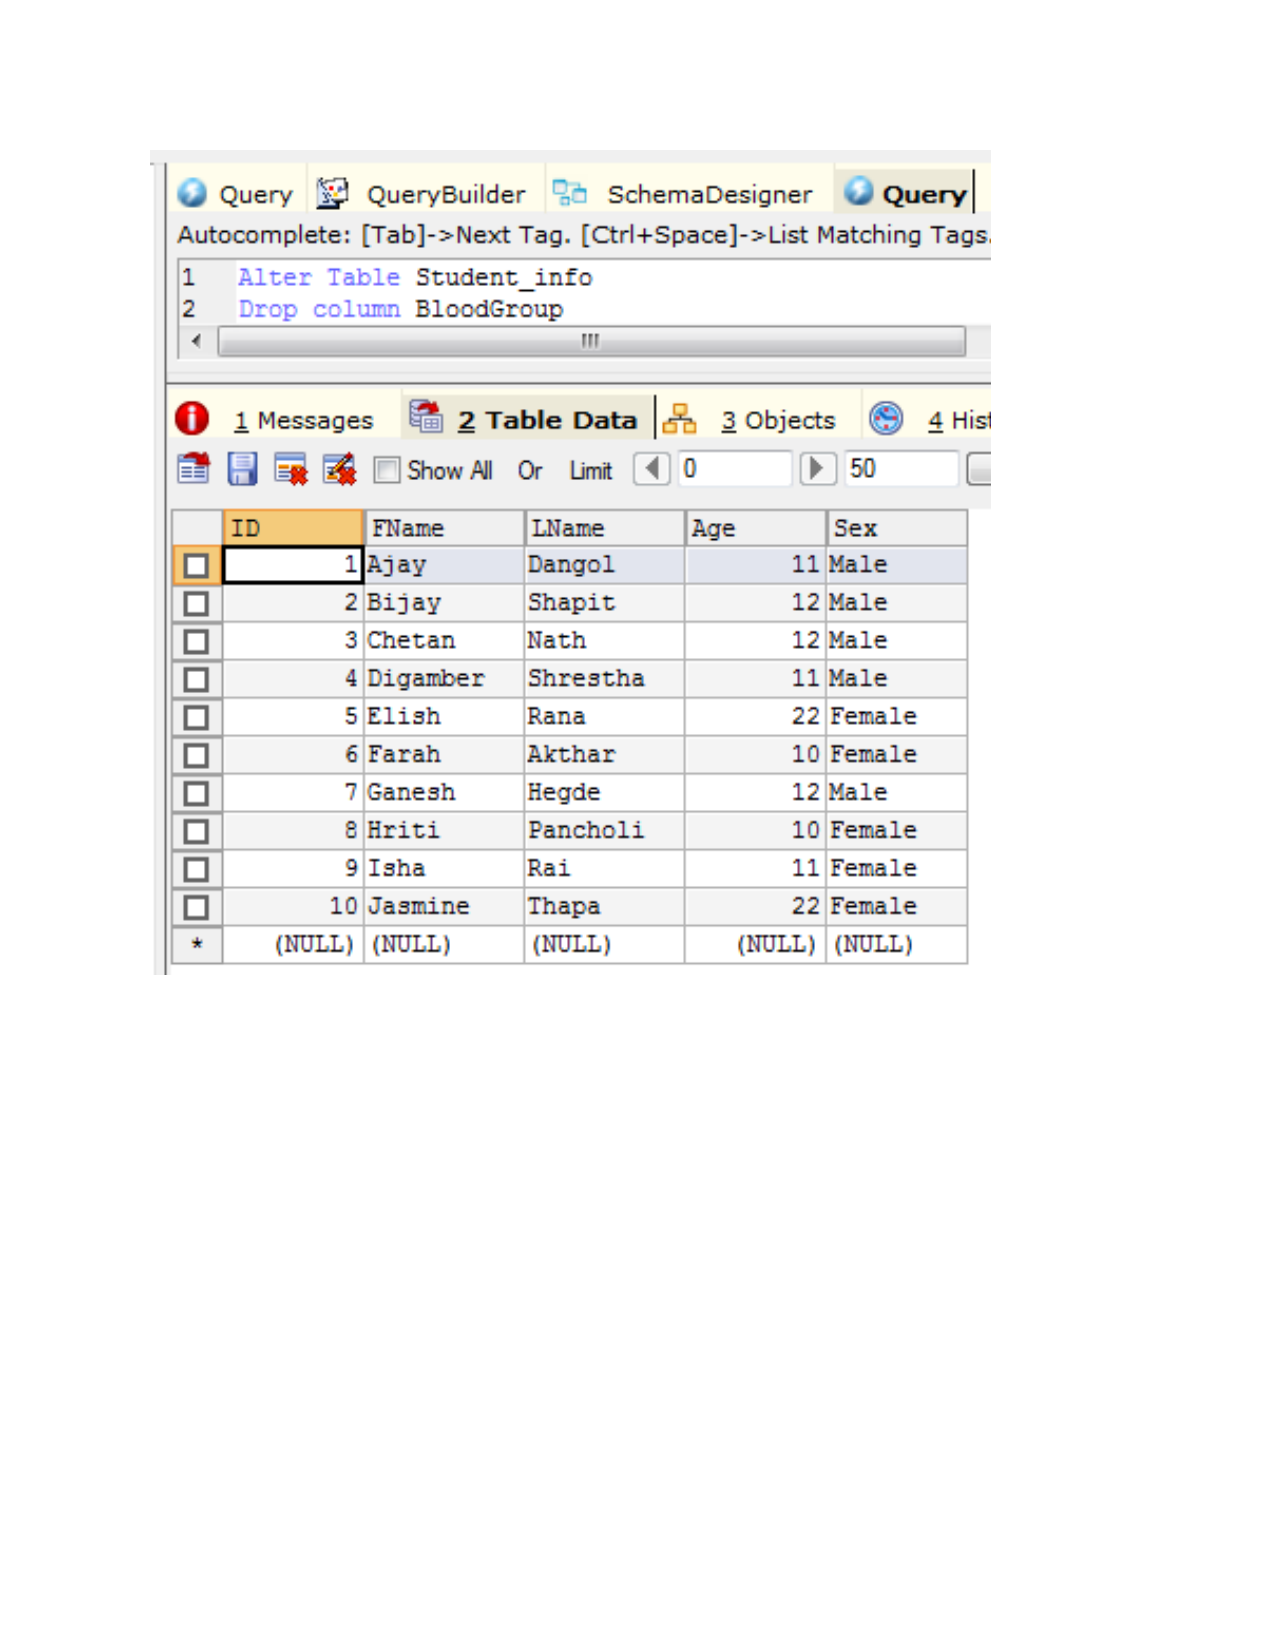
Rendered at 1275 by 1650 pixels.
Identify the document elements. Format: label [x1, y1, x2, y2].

picture [150, 150, 991, 975]
